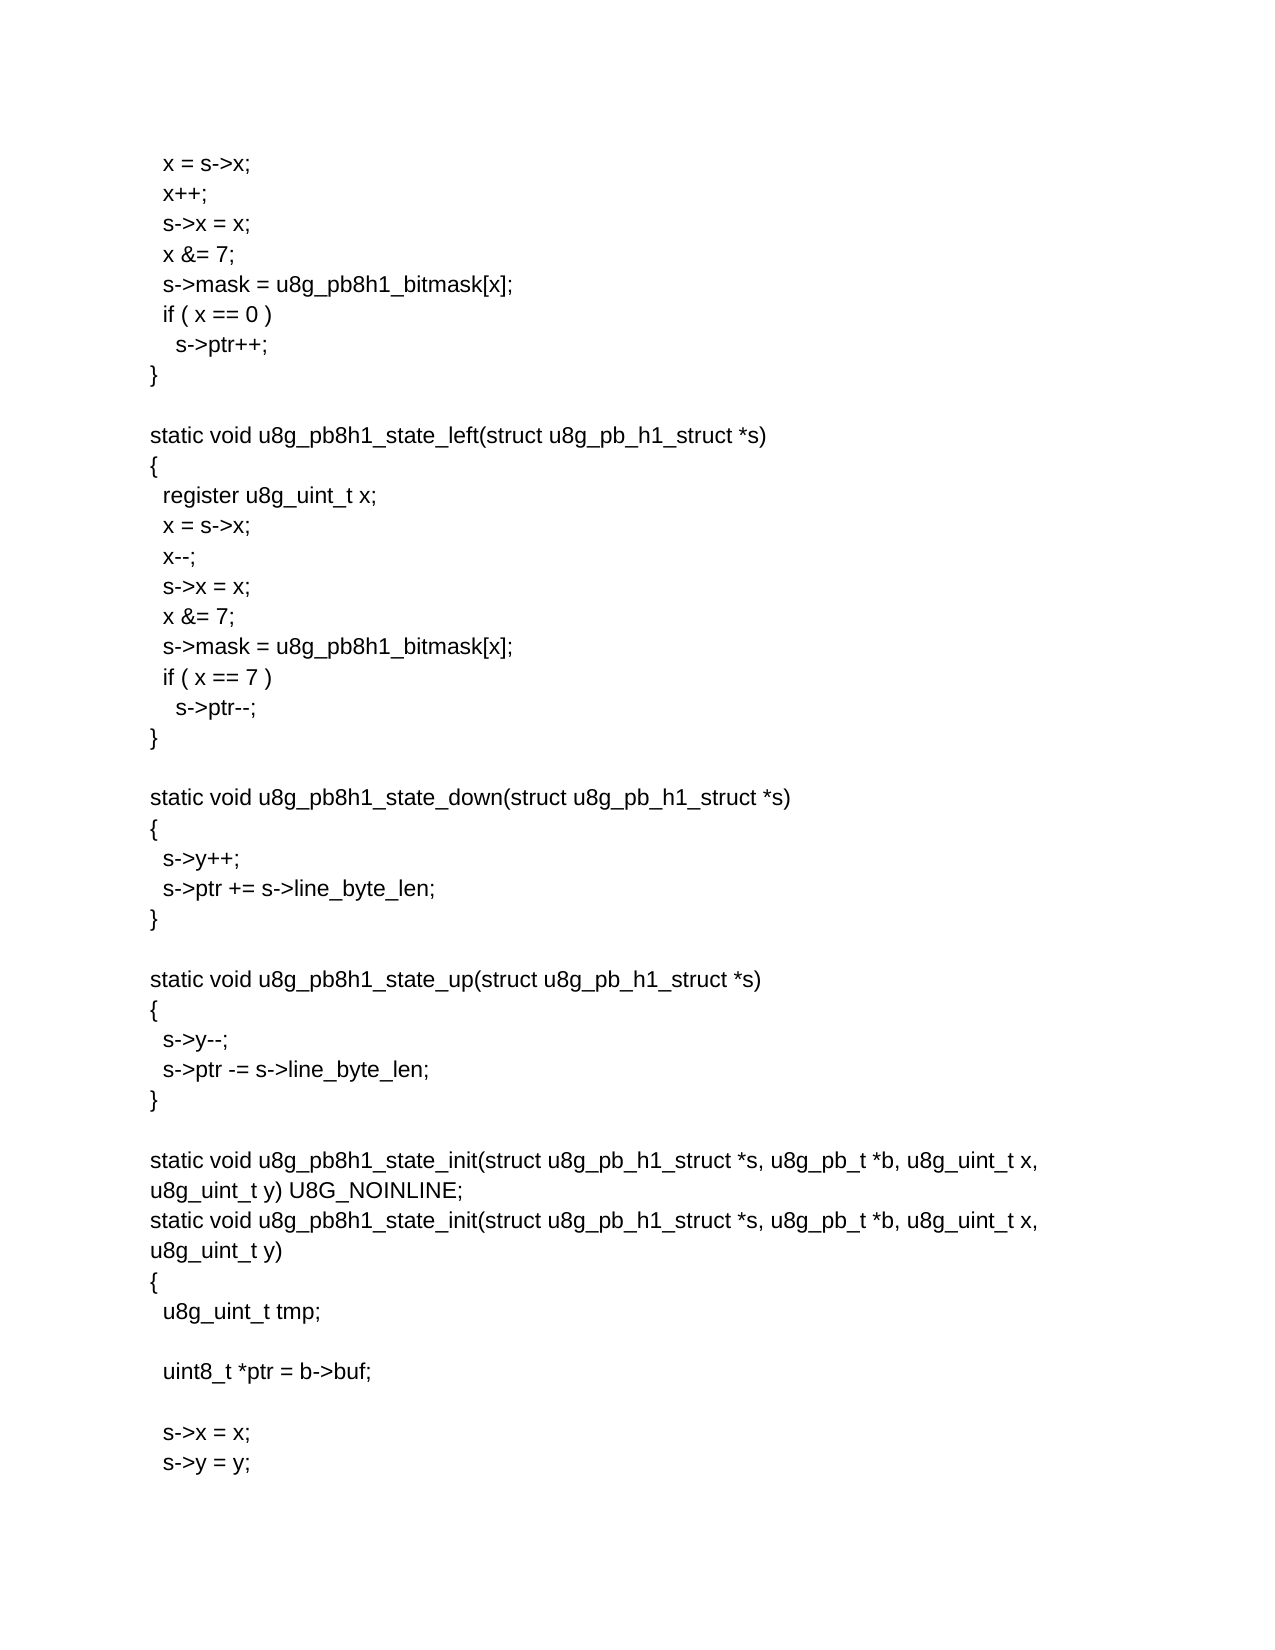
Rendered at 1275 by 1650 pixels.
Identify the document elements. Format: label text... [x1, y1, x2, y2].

text u8g_uint_t tmp; [150, 1298, 1125, 1324]
text if ( x == 0 ) [150, 301, 1125, 327]
text } [150, 1086, 1125, 1113]
text s->ptr -= s->line_byte_len; [150, 1056, 1125, 1083]
text x &= 7; [150, 241, 1125, 267]
text s->y = y; [150, 1449, 1125, 1475]
text s->x = x; [150, 210, 1125, 237]
text static void u8g_pb8h1_state_init(struct u8g_pb_h1_struct *s, u8g_pb_t *b, u8g_uint_t x, u8g_uint_t y) U8G_NOINLINE; [150, 1147, 1125, 1203]
text uint8_t *ptr = b->buf; [150, 1358, 1125, 1385]
text } [150, 361, 1125, 388]
text register u8g_uint_t x; [150, 482, 1125, 509]
text static void u8g_pb8h1_state_left(struct u8g_pb_h1_struct *s) [150, 422, 1125, 448]
text { [150, 996, 1125, 1022]
text s->ptr--; [150, 694, 1125, 720]
text { [150, 452, 1125, 478]
text s->ptr++; [150, 331, 1125, 358]
text x = s->x; [150, 150, 1125, 176]
text x--; [150, 543, 1125, 569]
text } [150, 905, 1125, 932]
text x = s->x; [150, 512, 1125, 539]
text } [150, 724, 1125, 750]
text s->x = x; [150, 1419, 1125, 1445]
text s->y--; [150, 1026, 1125, 1052]
text { [150, 814, 1125, 841]
text static void u8g_pb8h1_state_init(struct u8g_pb_h1_struct *s, u8g_pb_t *b, u8g_uint_t x, u8g_uint_t y) [150, 1207, 1125, 1264]
text static void u8g_pb8h1_state_down(struct u8g_pb_h1_struct *s) [150, 784, 1125, 811]
text s->mask = u8g_pb8h1_bitmask[x]; [150, 633, 1125, 660]
text x &= 7; [150, 603, 1125, 629]
text s->x = x; [150, 573, 1125, 599]
text s->y++; [150, 845, 1125, 871]
text { [150, 1268, 1125, 1294]
text s->mask = u8g_pb8h1_bitmask[x]; [150, 271, 1125, 297]
text if ( x == 7 ) [150, 663, 1125, 690]
text static void u8g_pb8h1_state_up(struct u8g_pb_h1_struct *s) [150, 966, 1125, 992]
text s->ptr += s->line_byte_len; [150, 875, 1125, 901]
text x++; [150, 180, 1125, 207]
